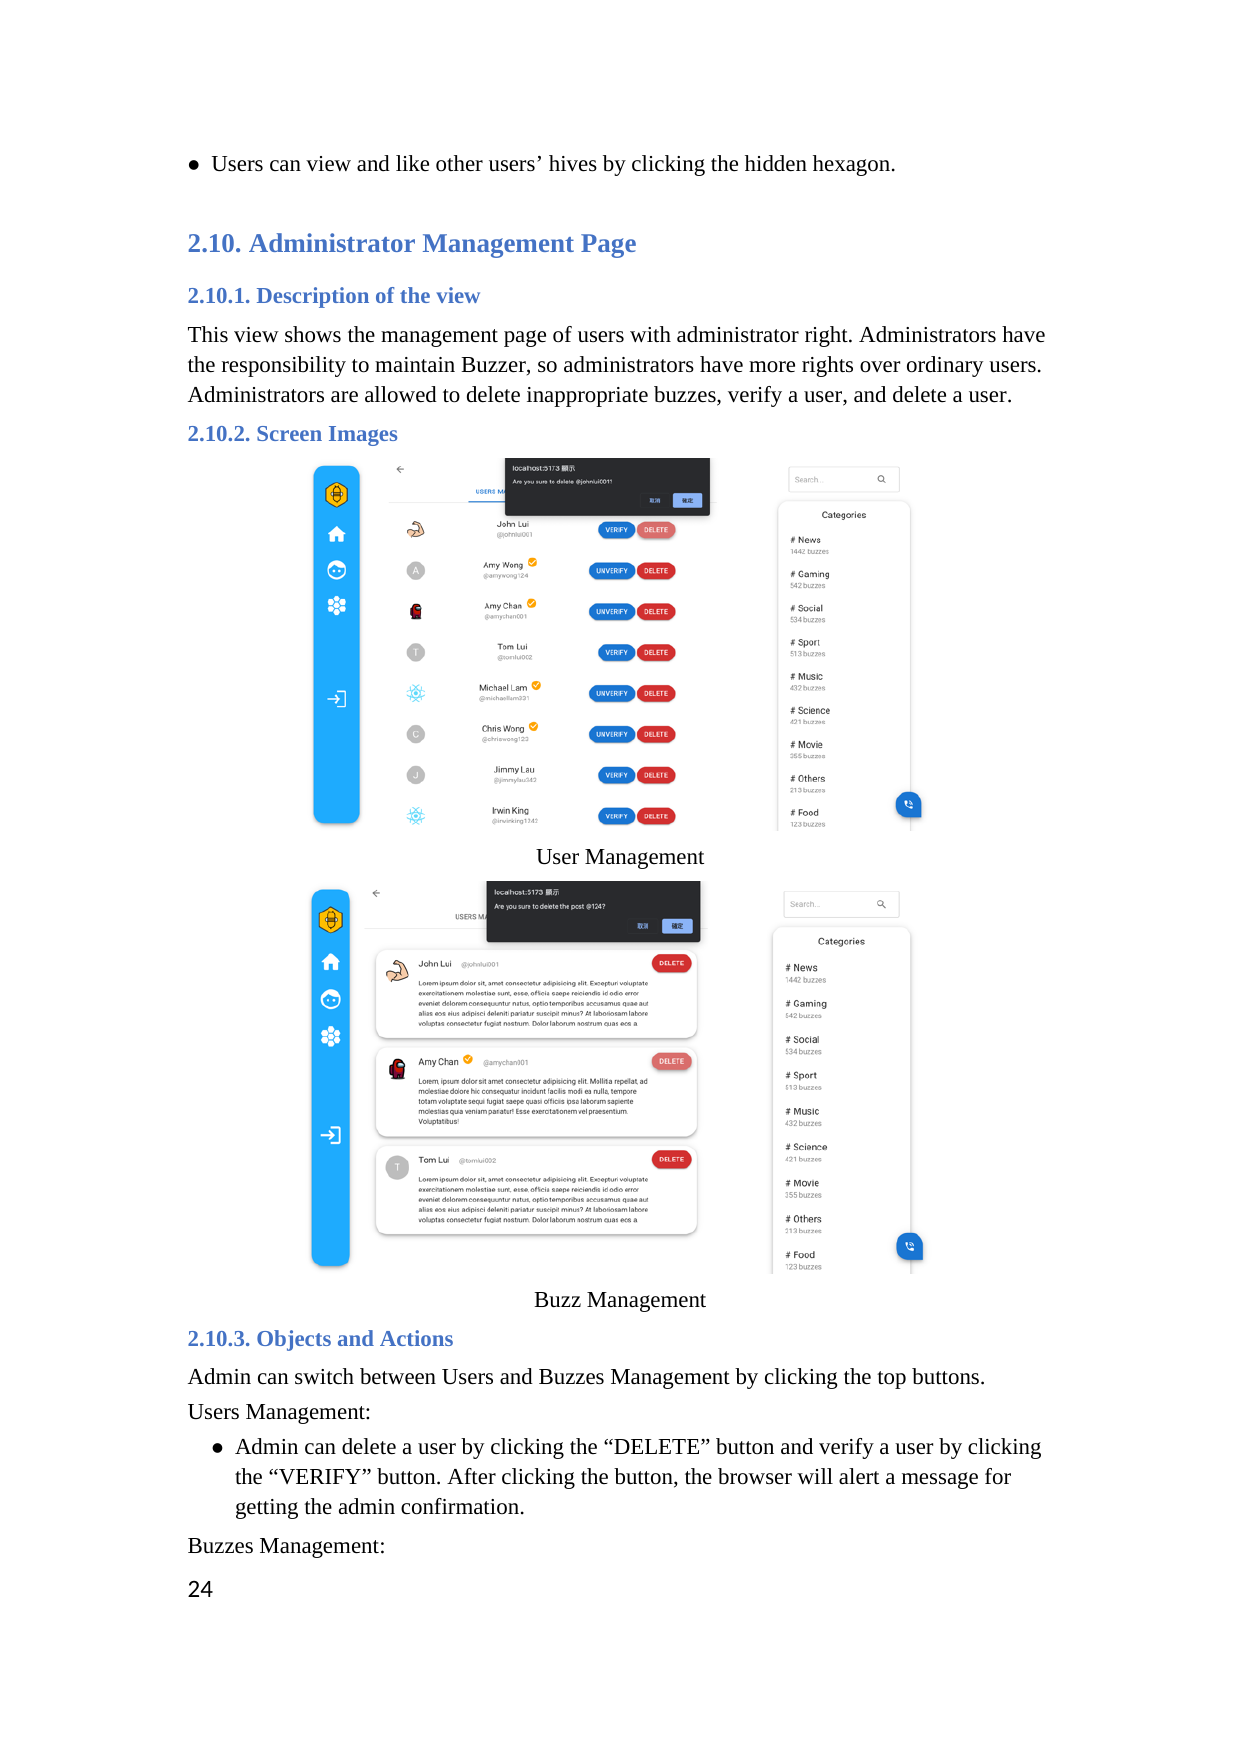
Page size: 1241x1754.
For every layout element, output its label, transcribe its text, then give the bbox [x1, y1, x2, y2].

text Admin can switch between Users and Buzzes Management by clicking the top buttons. [187, 1363, 1053, 1390]
text User Management [187, 843, 1053, 870]
subtitle 2.10. Administrator Management Page [187, 227, 1053, 258]
list Users can view and like other users’ hives by clicking the hidden hexagon. [187, 150, 1053, 176]
subtitle 2.10.1. Description of the view [187, 282, 1053, 308]
text Users Management: [187, 1398, 1053, 1424]
text Buzzes Management: [187, 1532, 1053, 1558]
text Buzz Management [187, 1286, 1053, 1313]
subtitle 2.10.3. Objects and Actions [187, 1325, 1053, 1351]
list Admin can delete a user by clicking the “DELETE” button and verify a user by clicking the “VERIFY” button. After clicking the button, the browser will alert a message for getting the admin confirmation. [211, 1433, 1053, 1519]
subtitle 2.10.2. Screen Images [187, 419, 1053, 446]
picture [303, 881, 937, 1274]
picture [306, 458, 935, 831]
text This view shows the management page of users with administrator right. Administrators have the responsibility to maintain Buzzer, so administrators have more rights over ordinary users. Administrators are allowed to delete inappropriate buzzes, verify a user, and delete a user. [187, 321, 1053, 407]
